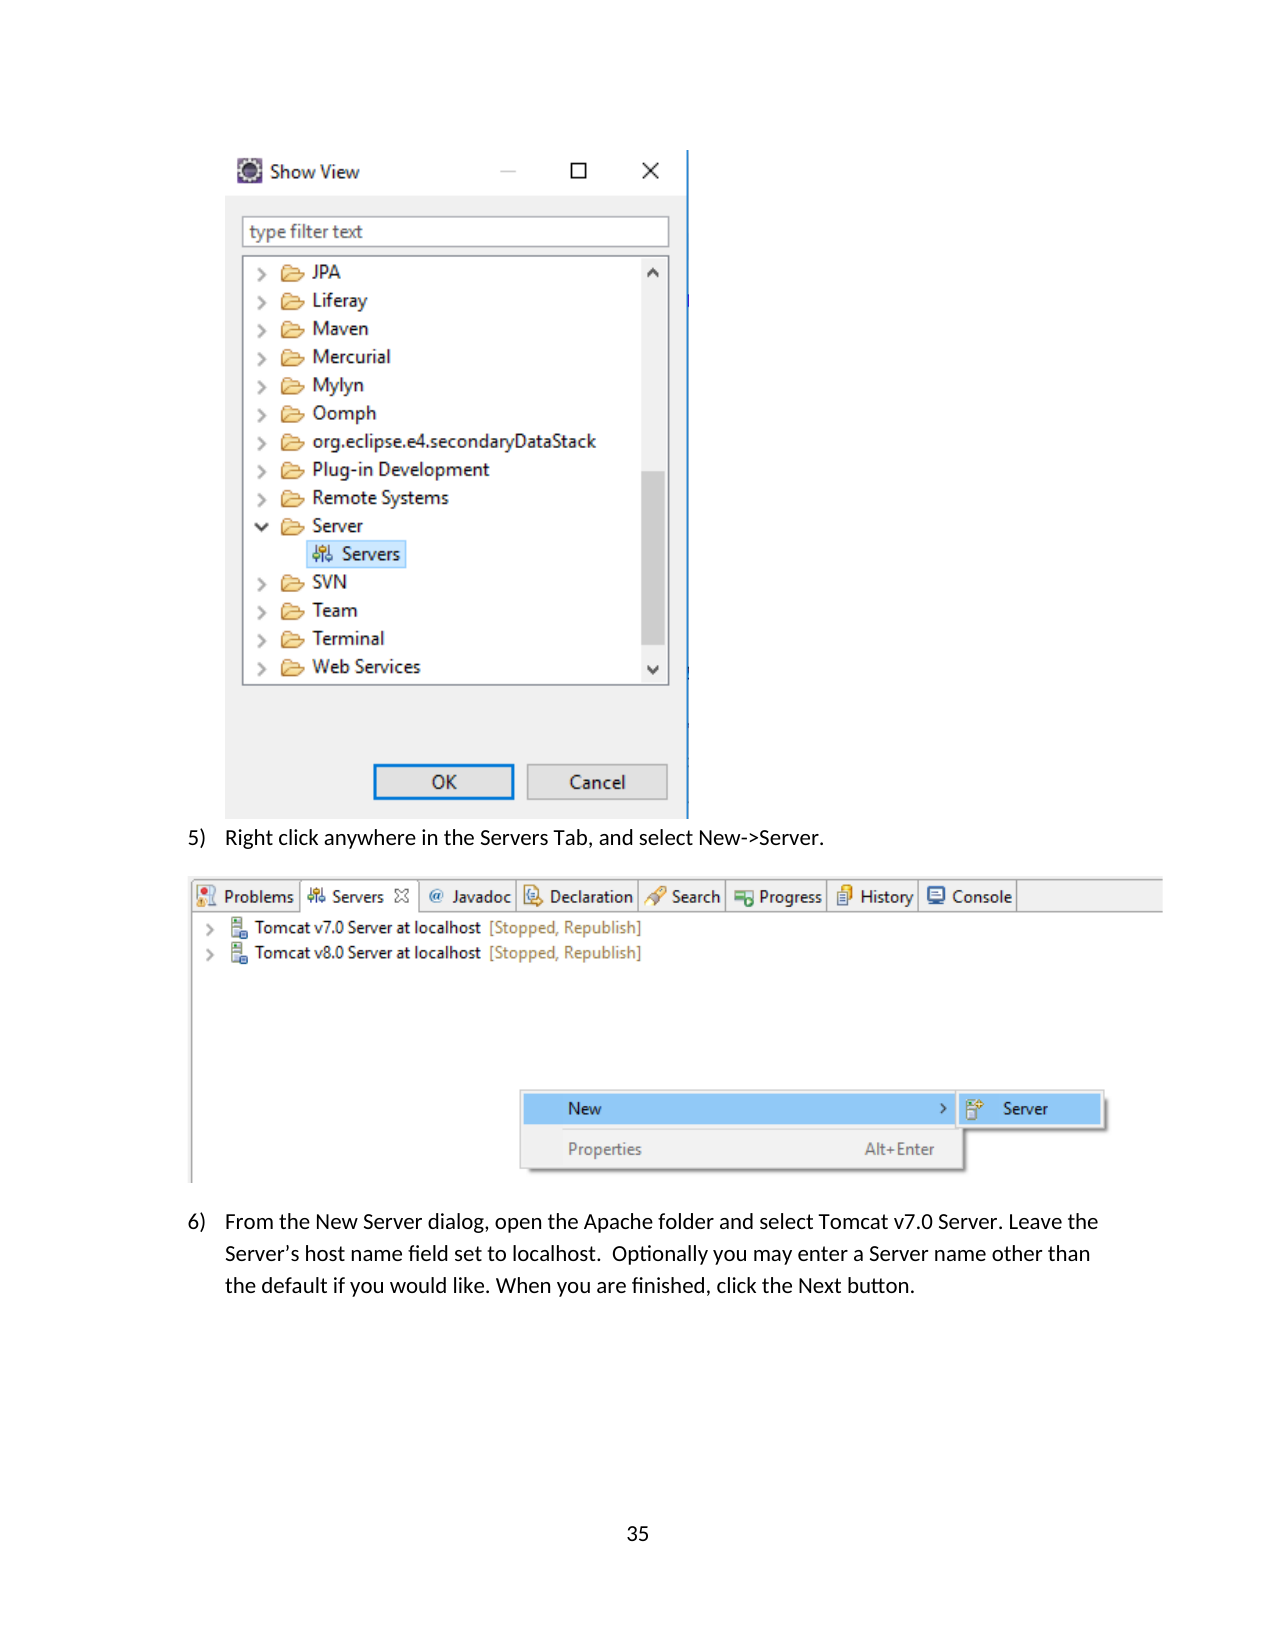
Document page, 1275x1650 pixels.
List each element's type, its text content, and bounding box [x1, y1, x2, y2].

picture [187, 876, 1163, 1183]
picture [225, 150, 689, 819]
list From the New Server dialog, open the Apache folder and select Tomcat v7.0 Server. Leave the Server’s host name field set to localhost. Optionally you may enter a Server name other than the default if you would like. When you are finished, click the Next button. [187, 1207, 1125, 1299]
list Right click anywhere in the Servers Tab, and select New->Server. [187, 823, 1125, 851]
